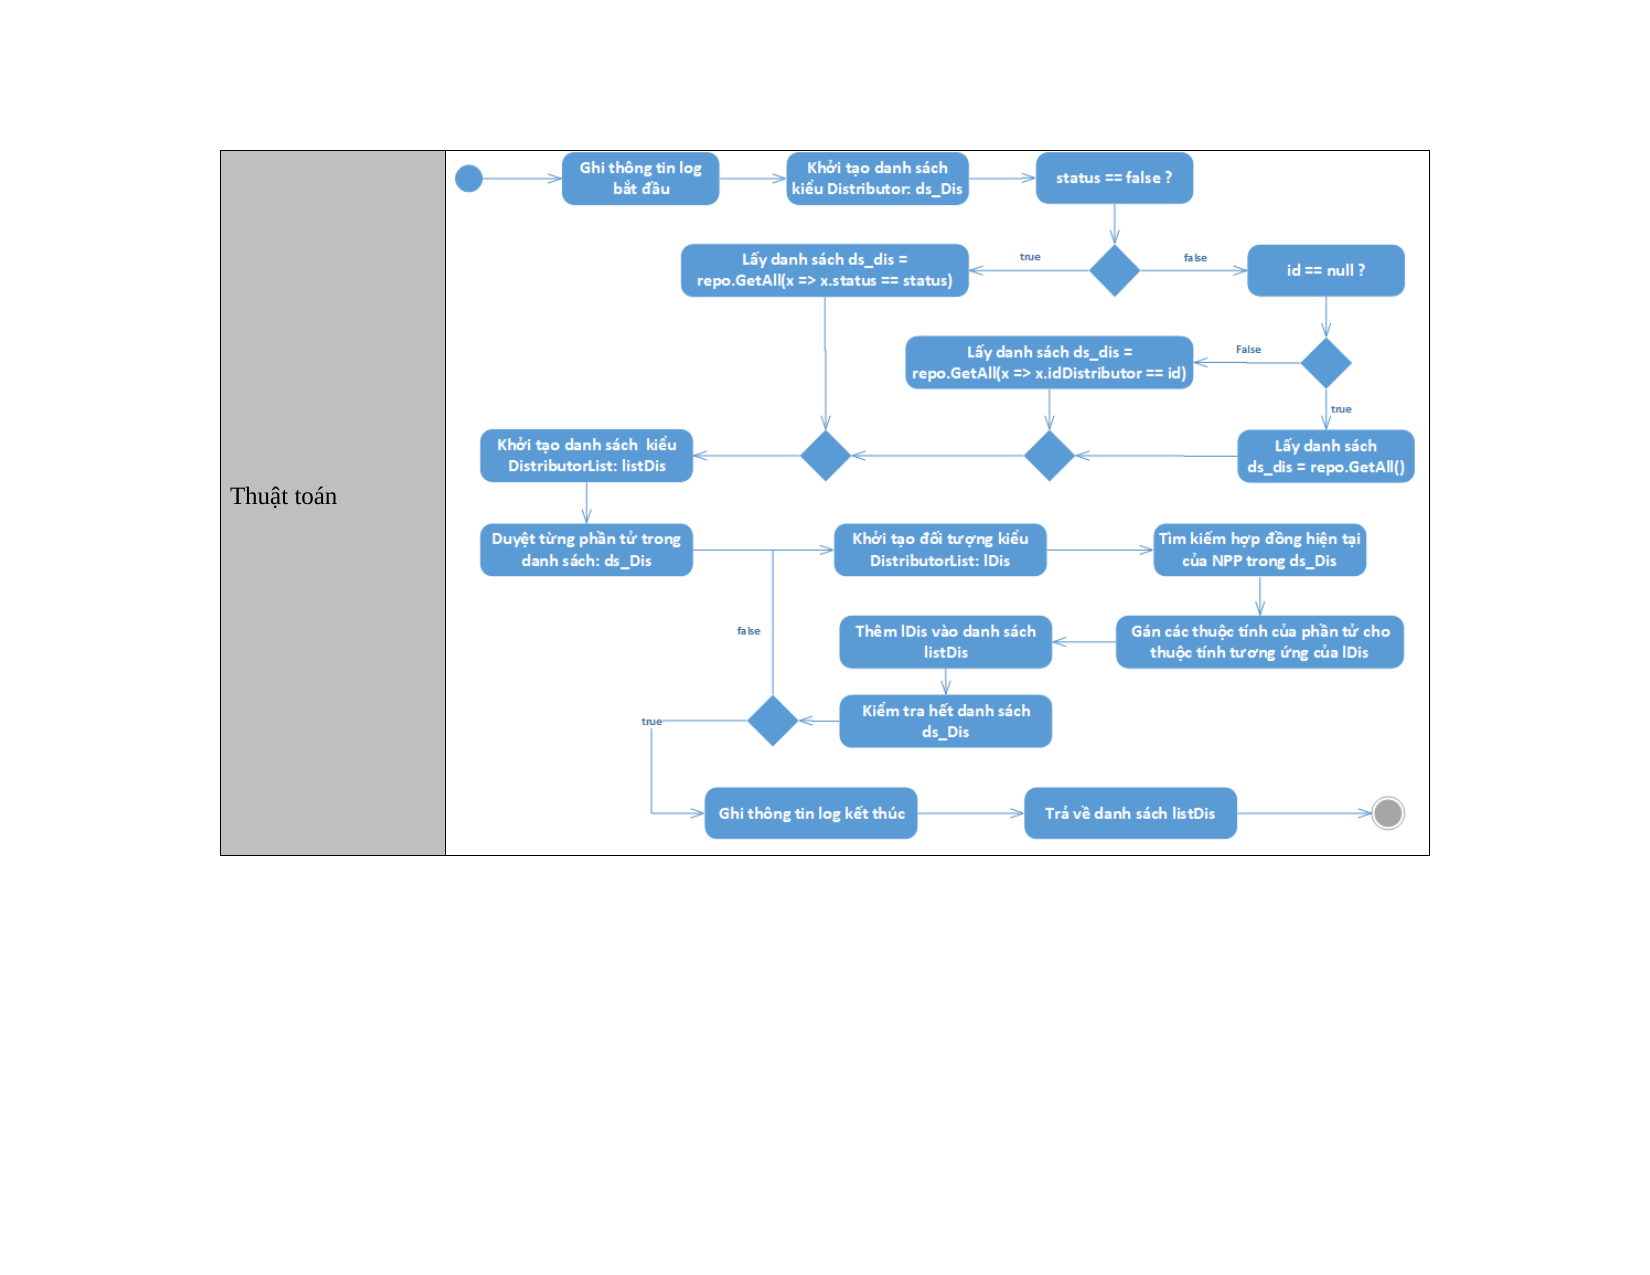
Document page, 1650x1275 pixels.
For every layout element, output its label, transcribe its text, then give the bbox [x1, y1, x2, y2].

picture [455, 151, 1417, 841]
table_cell Thuật toán [221, 151, 445, 855]
table_cell [446, 151, 1429, 855]
